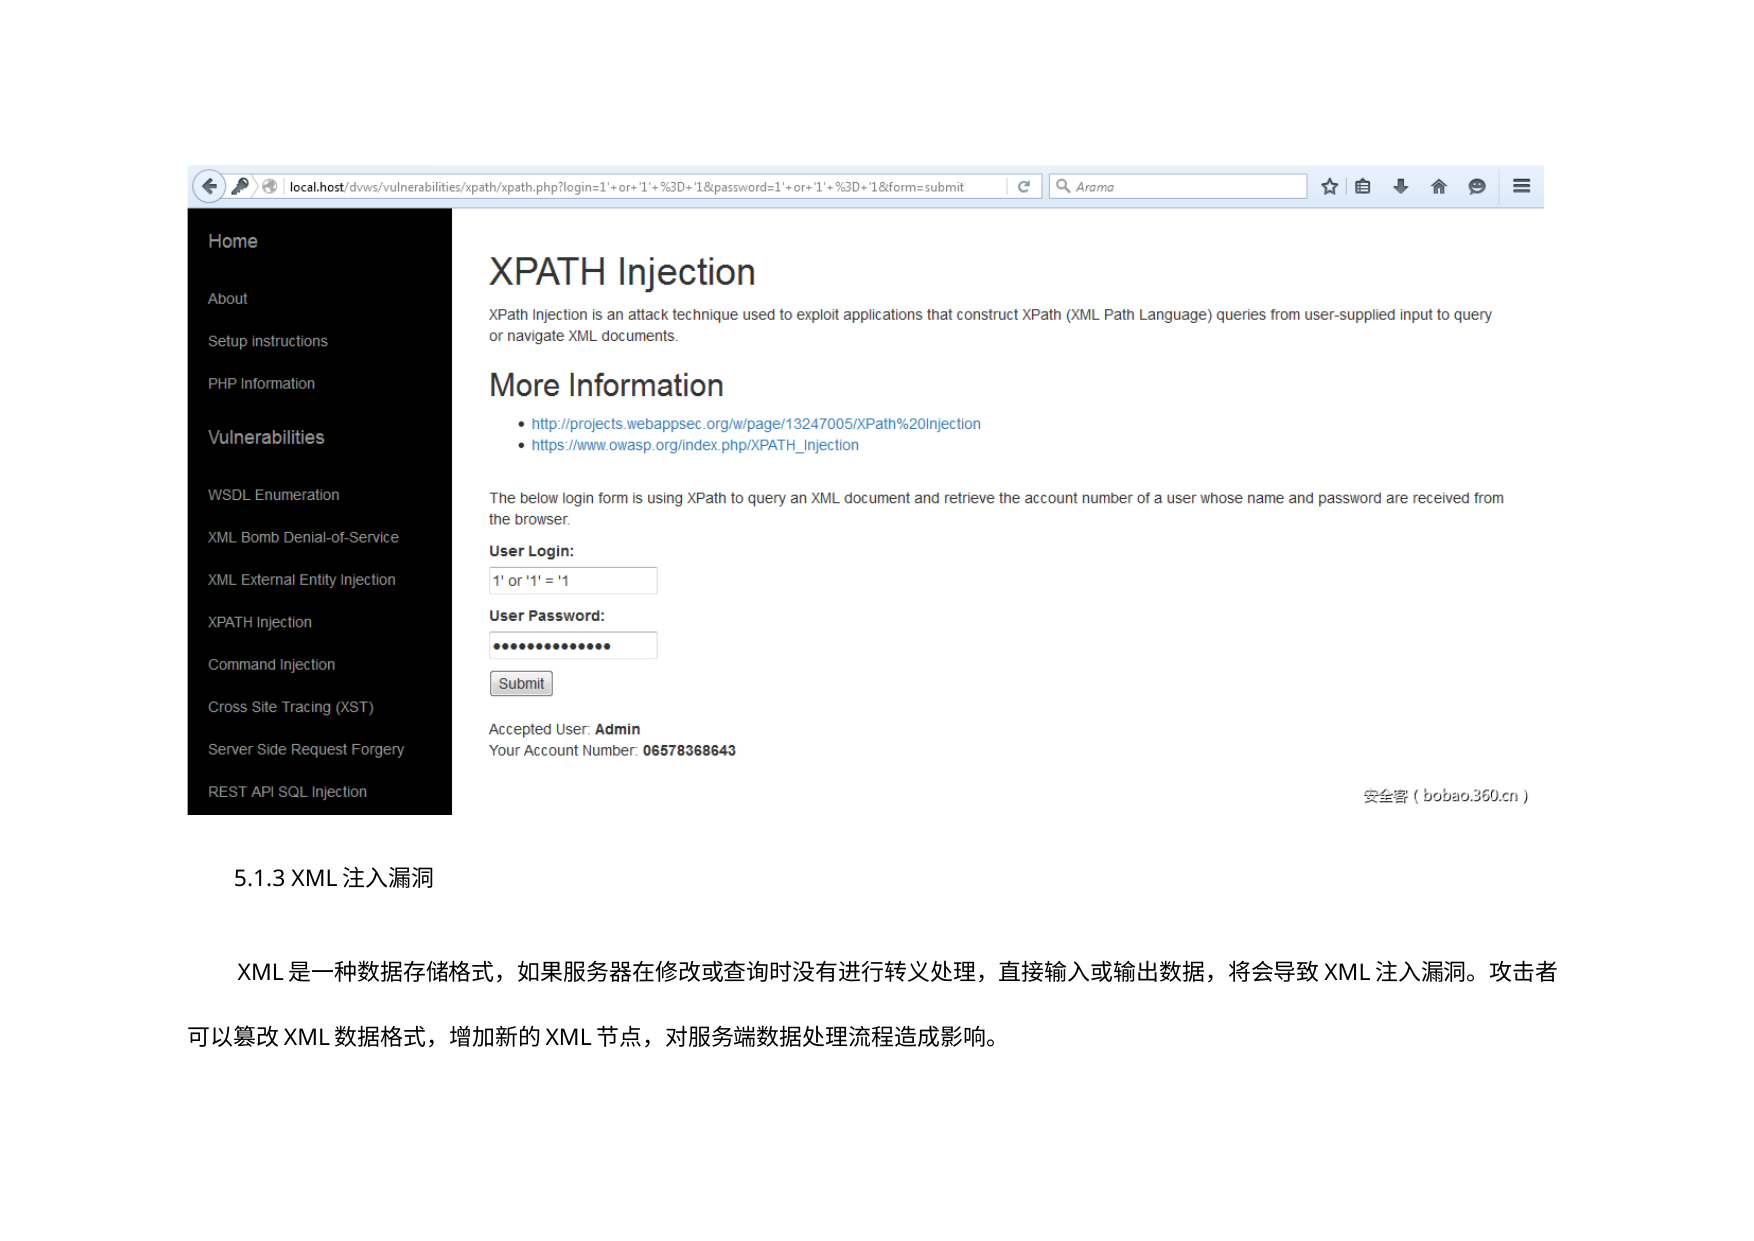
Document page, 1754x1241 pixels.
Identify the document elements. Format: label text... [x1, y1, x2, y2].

text XML是一种数据存储格式，如果服务器在修改或查询时没有进行转义处理，直接输入或输出数据，将会导致XML注入漏洞。攻击者可以篡改XML数据格式，增加新的XML节点，对服务端数据处理流程造成影响。 [187, 938, 1566, 1068]
text 5.1.3 XML注入漏洞 [187, 844, 1566, 909]
picture [187, 165, 1544, 815]
